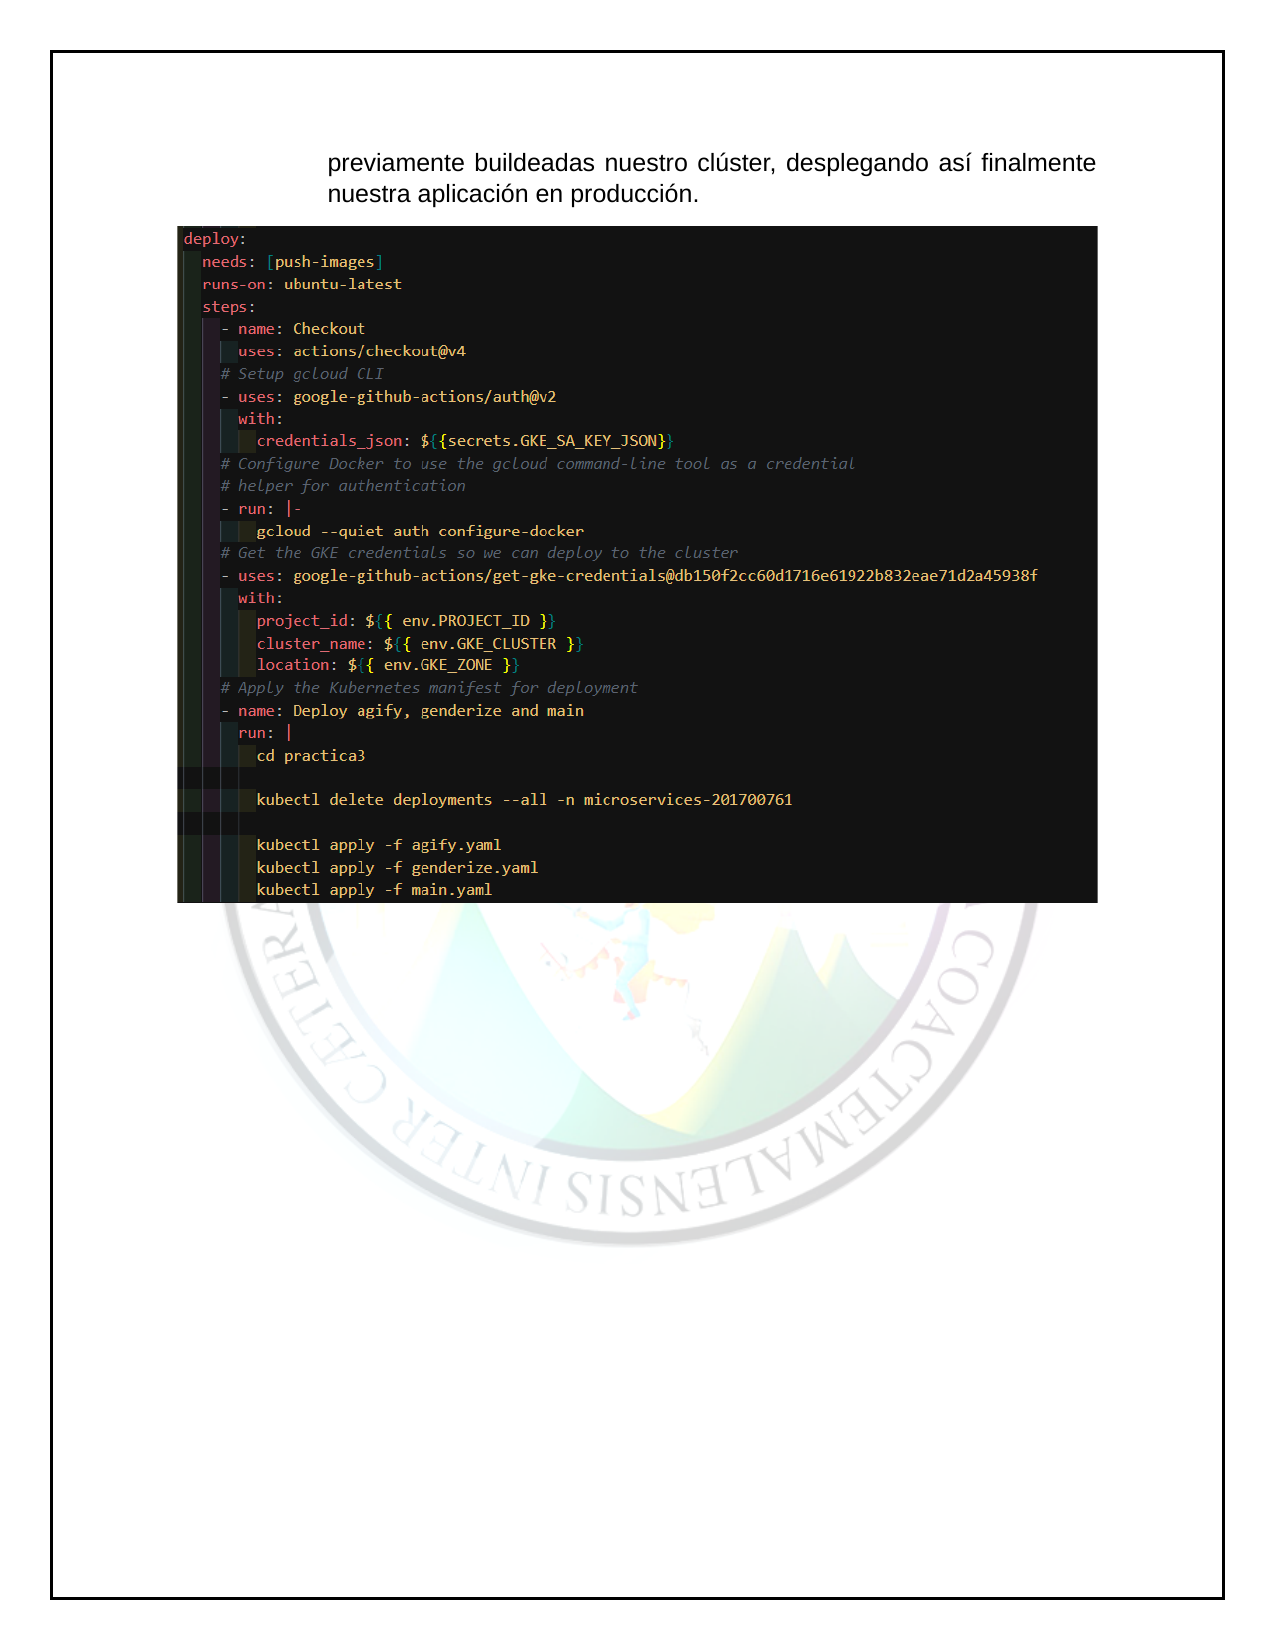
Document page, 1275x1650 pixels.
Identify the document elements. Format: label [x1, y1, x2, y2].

list [290, 148, 1098, 207]
picture [177, 226, 1098, 903]
